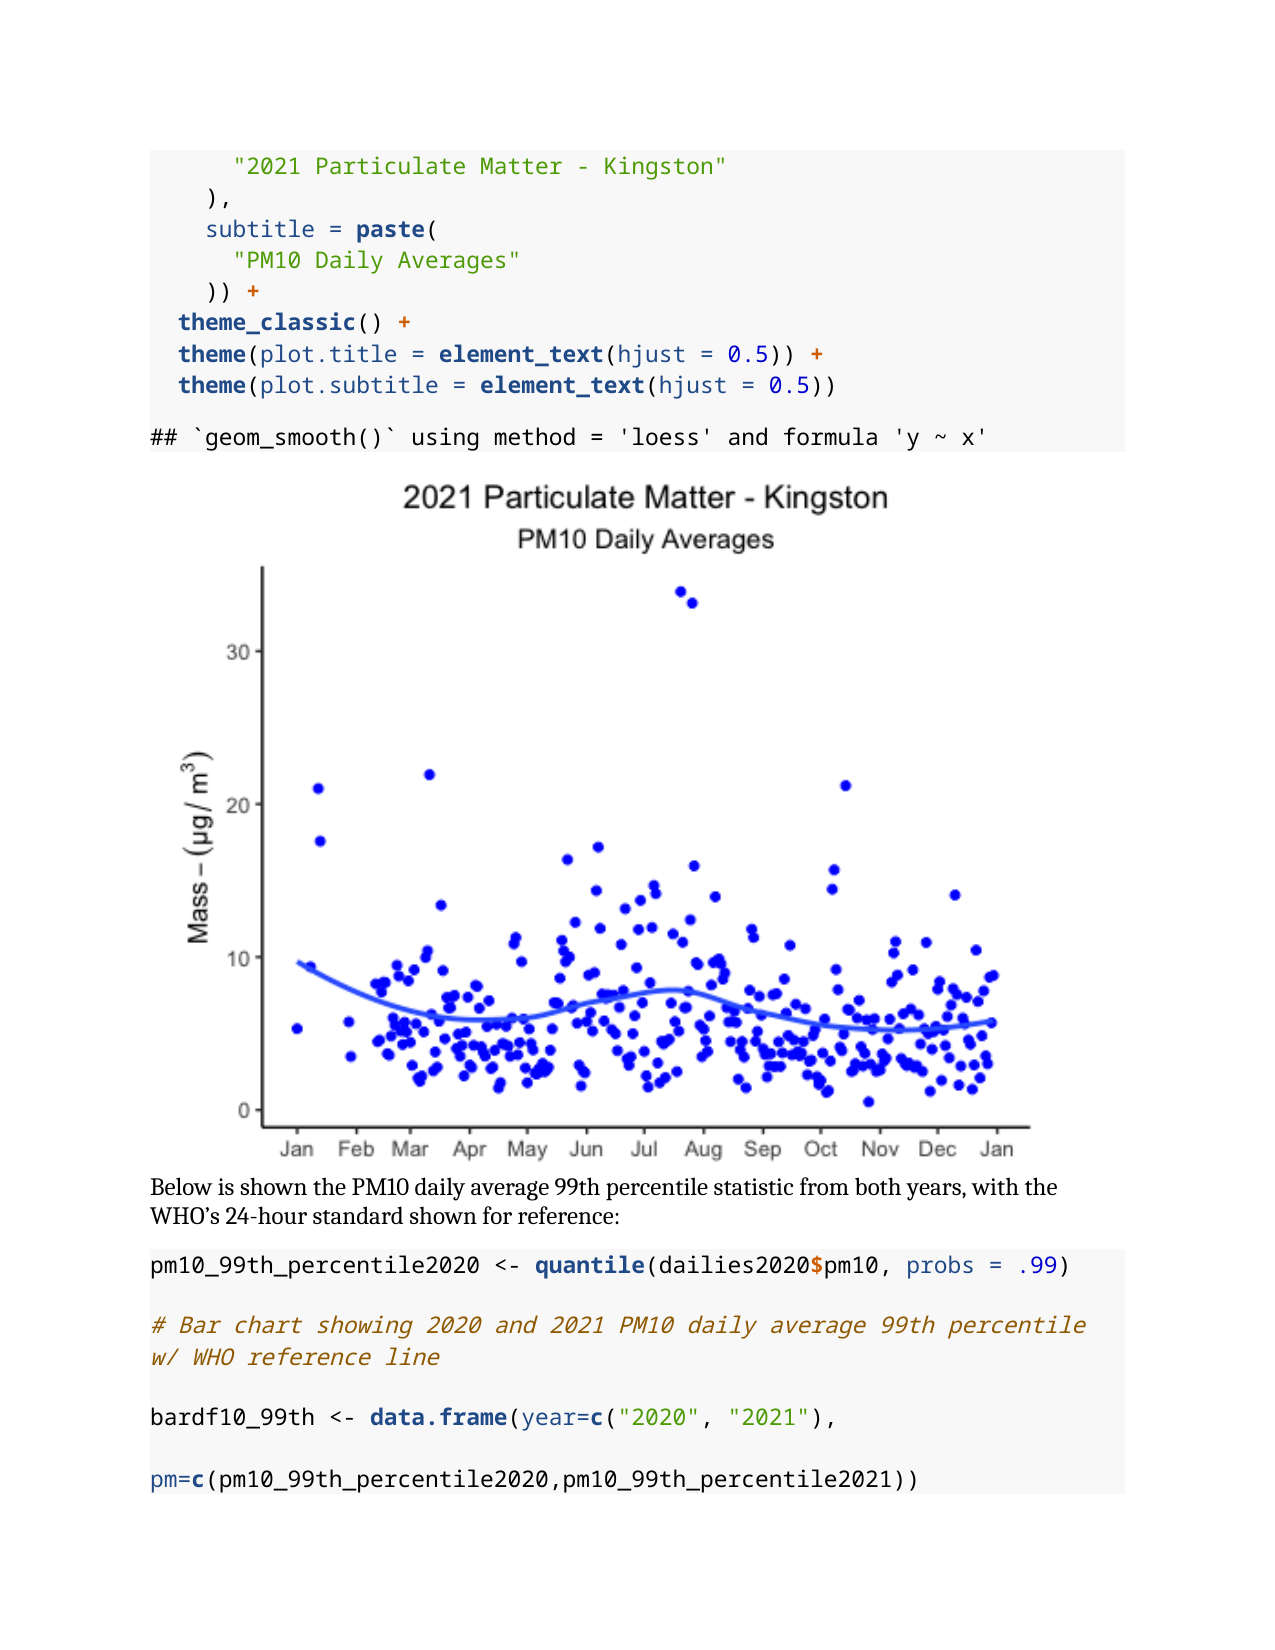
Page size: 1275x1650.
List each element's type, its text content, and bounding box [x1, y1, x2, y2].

picture [168, 472, 1044, 1173]
text ## `geom_smooth()` using method = 'loess' and formula 'y ~ x' [150, 421, 1125, 452]
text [150, 1249, 1125, 1494]
